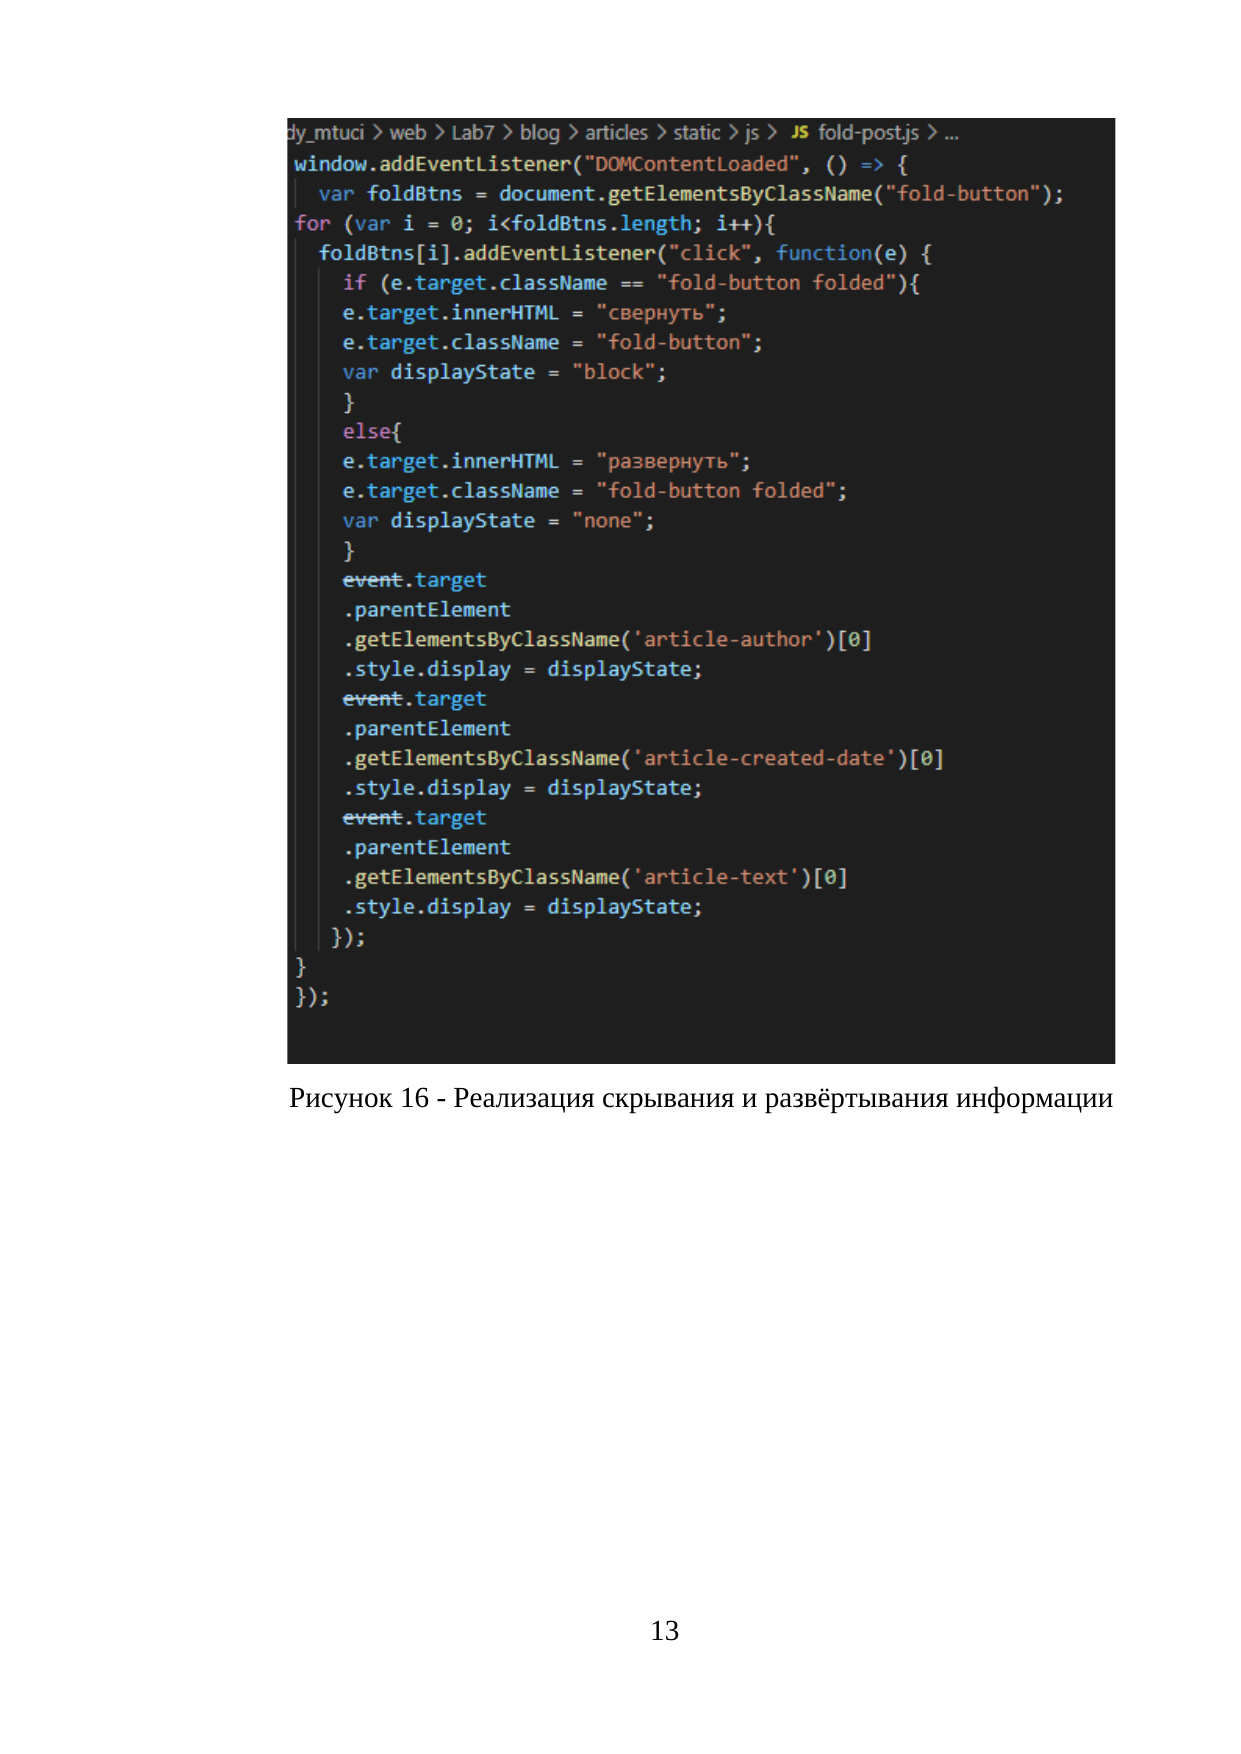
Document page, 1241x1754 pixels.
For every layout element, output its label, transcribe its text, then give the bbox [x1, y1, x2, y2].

text Рисунок 16 - Реализация скрывания и развёртывания информации [177, 1080, 1152, 1114]
picture [287, 118, 1116, 1064]
